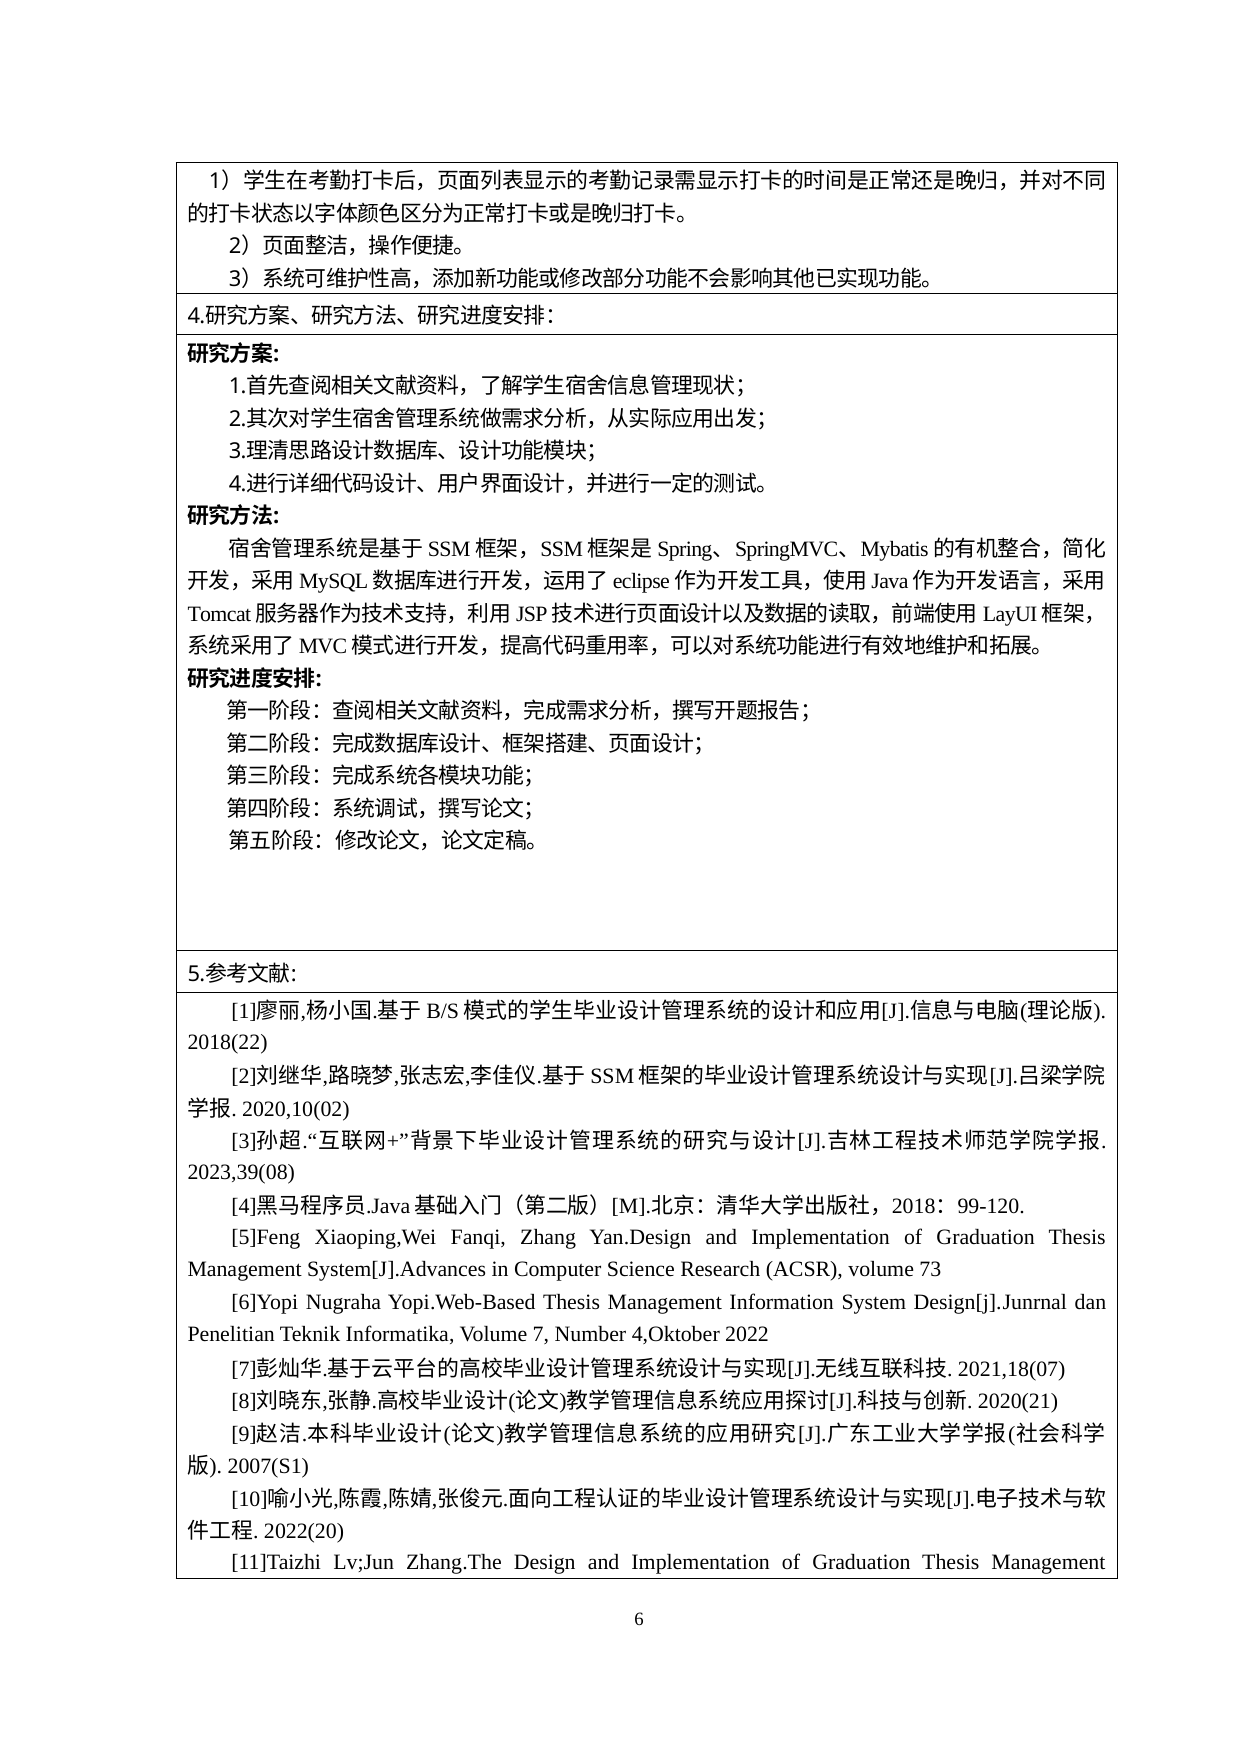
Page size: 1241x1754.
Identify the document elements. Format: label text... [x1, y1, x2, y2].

table_cell 研究方案: 1.首先查阅相关文献资料，了解学生宿舍信息管理现状； 2.其次对学生宿舍管理系统做需求分析，从实际应用出发； 3.理清思路设计数据库、设计功能模块； 4.进行详细代码设计、用户界面设计，并进行一定的测试。 研究方法: 宿舍管理系统是基于SSM框架，SSM框架是Spring、SpringMVC、Mybatis的有机整合，简化开发，采用MySQL数据库进行开发，运用了eclipse作为开发工具，使用Java作为开发语言，采用Tomcat服务器作为技术支持，利用JSP技术进行页面设计以及数据的读取，前端使用LayUI框架，系统采用了MVC模式进行开发，提高代码重用率，可以对系统功能进行有效地维护和拓展。 研究进度安排: 第一阶段：查阅相关文献资料，完成需求分析，撰写开题报告； 第二阶段：完成数据库设计、框架搭建、页面设计； 第三阶段：完成系统各模块功能； 第四阶段：系统调试，撰写论文； 第五阶段：修改论文，论文定稿。 [177, 335, 1117, 950]
table_cell 5.参考文献: [177, 951, 1117, 992]
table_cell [177, 993, 1117, 1578]
table_cell 4.研究方案、研究方法、研究进度安排： [177, 294, 1117, 334]
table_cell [177, 163, 1117, 293]
